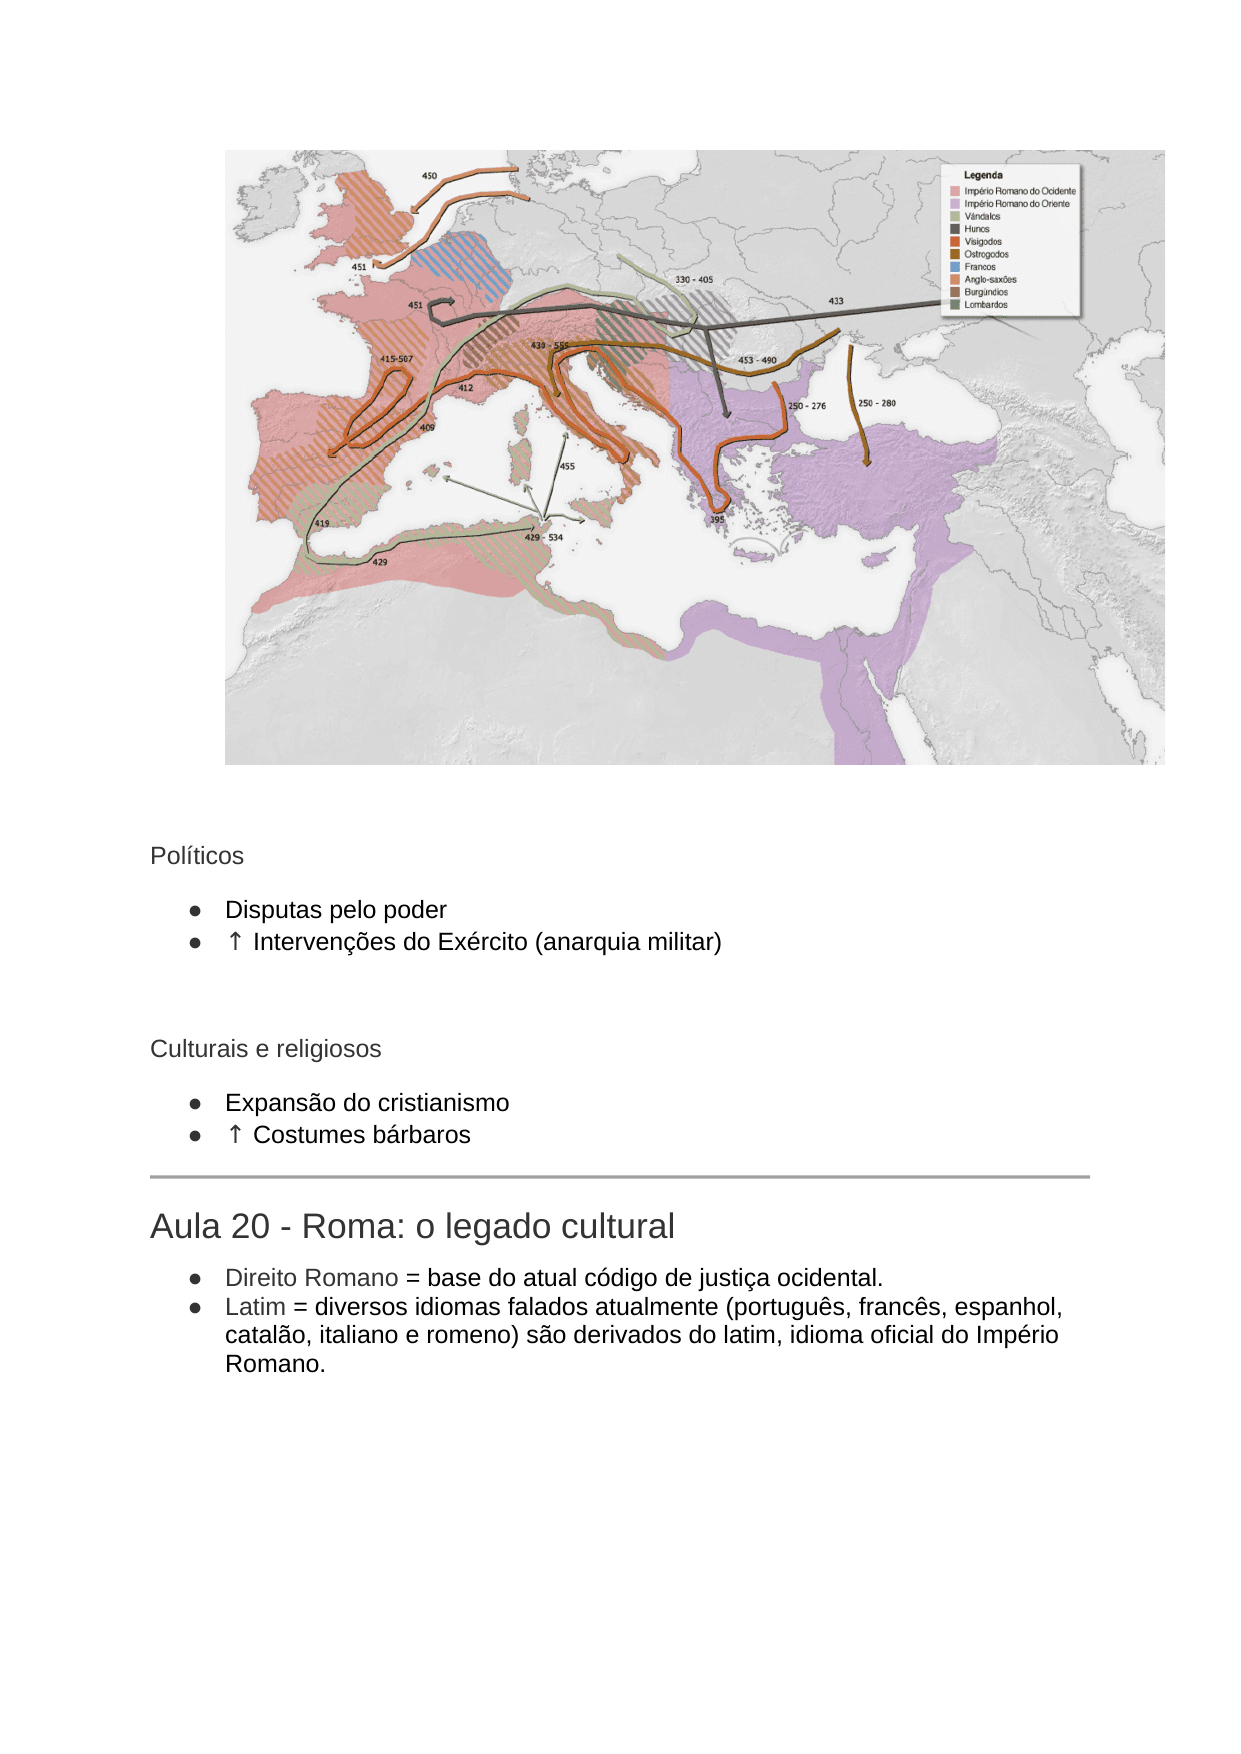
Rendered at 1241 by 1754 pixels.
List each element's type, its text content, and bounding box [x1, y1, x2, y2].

list ↑ Costumes bárbaros [187, 1116, 1090, 1150]
list Disputas pelo poder [187, 895, 1090, 923]
text Políticos [150, 841, 1090, 870]
list Expansão do cristianismo [187, 1088, 1090, 1116]
subtitle Aula 20 - Roma: o legado cultural [150, 1206, 1090, 1246]
list Latim = diversos idiomas falados atualmente (português, francês, espanhol, catalão, italiano e romeno) são derivados do latim, idioma oficial do Império Romano. [187, 1292, 1090, 1378]
list Direito Romano = base do atual código de justiça ocidental. [187, 1263, 1090, 1292]
picture [225, 150, 1166, 765]
list ↑ Intervenções do Exército (anarquia militar) [187, 923, 1090, 957]
text Culturais e religiosos [150, 1034, 1090, 1063]
